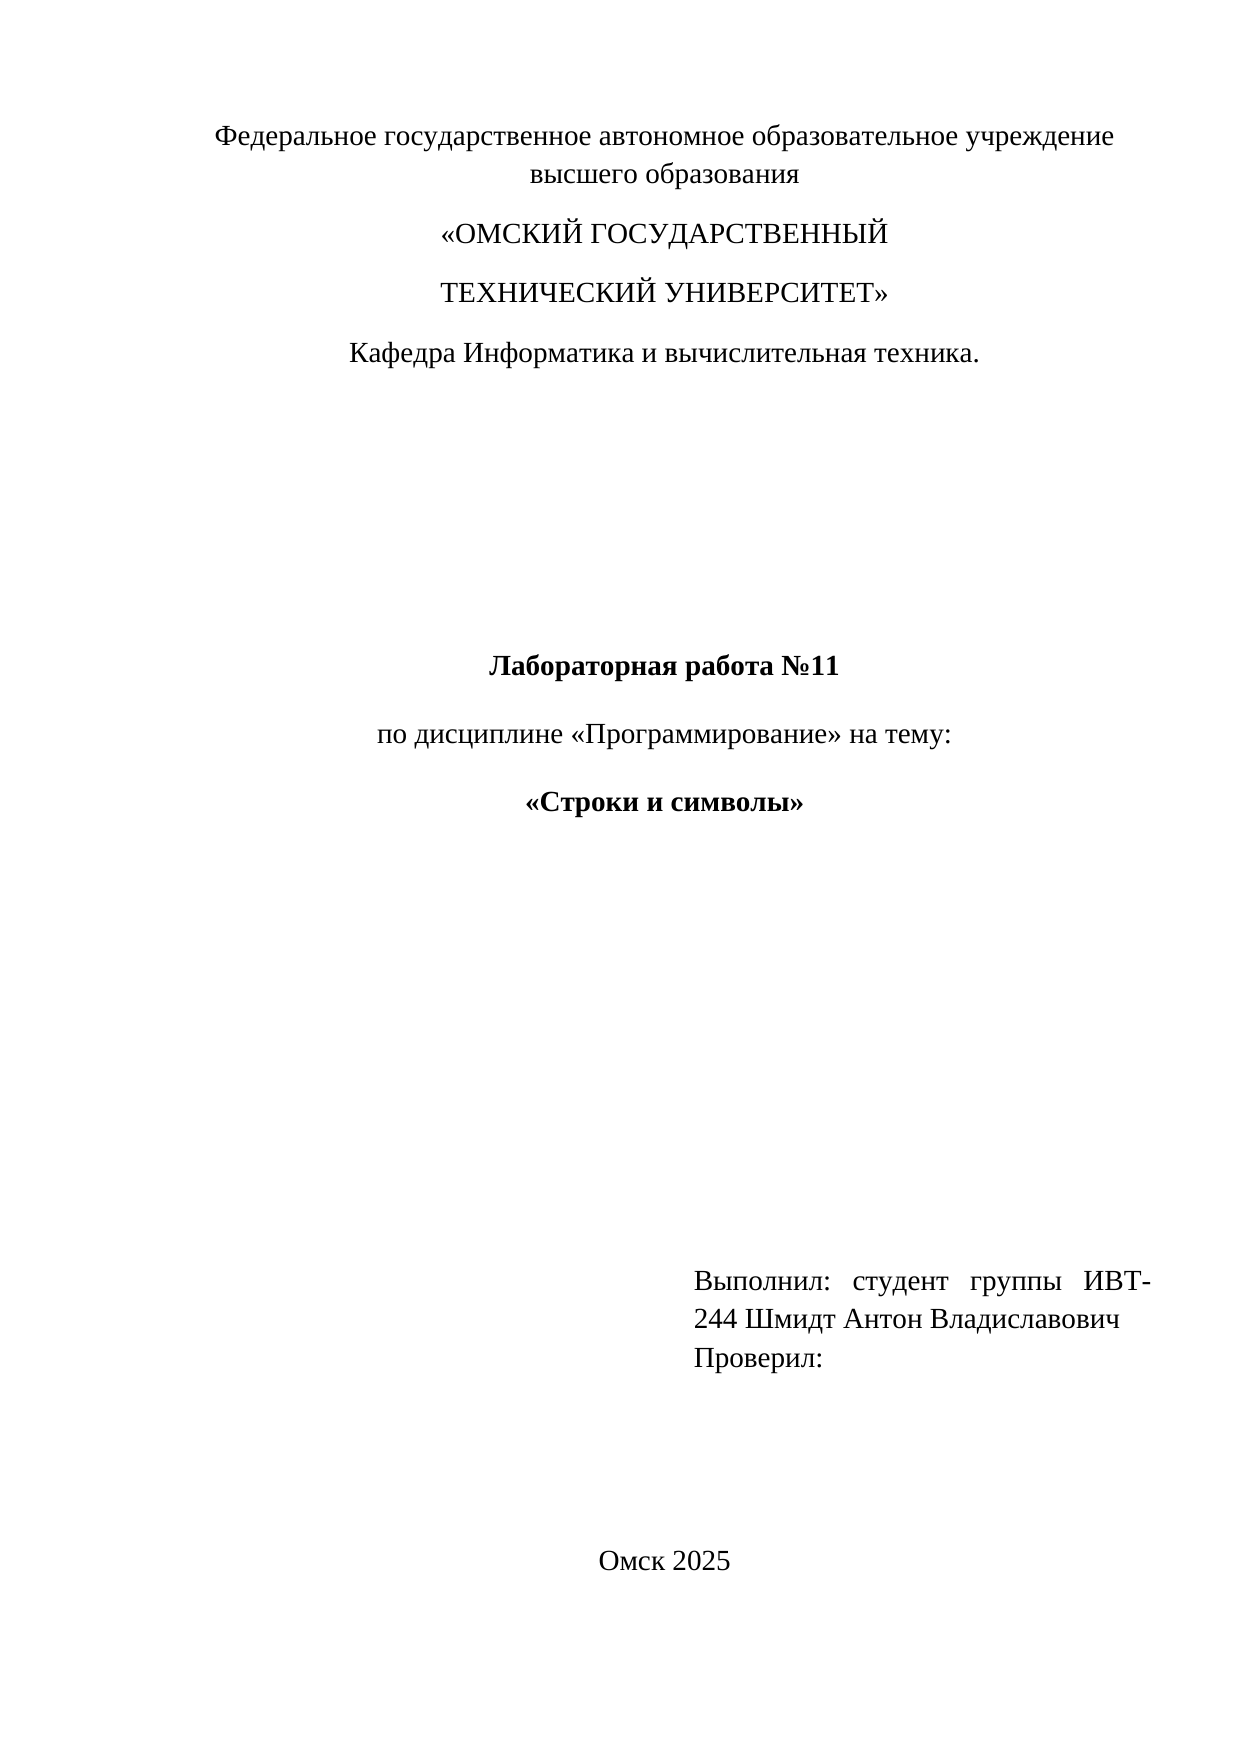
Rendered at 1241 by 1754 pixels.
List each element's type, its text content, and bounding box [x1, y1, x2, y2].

text ТЕХНИЧЕСКИЙ УНИВЕРСИТЕТ» [177, 275, 1152, 309]
text Федеральное государственное автономное образовательное учреждение высшего образования [177, 118, 1152, 190]
text Проверил: [693, 1340, 1152, 1373]
text по дисциплине «Программирование» на тему: [177, 716, 1152, 749]
text Кафедра Информатика и вычислительная техника. [177, 335, 1152, 368]
text Омск 2025 [177, 1543, 1152, 1576]
text «ОМСКИЙ ГОСУДАРСТВЕННЫЙ [177, 216, 1152, 249]
text Лабораторная работа №11 [177, 648, 1152, 682]
text «Строки и символы» [177, 784, 1152, 817]
text Выполнил: студент группы ИВТ-244 Шмидт Антон Владиславович [693, 1263, 1152, 1335]
